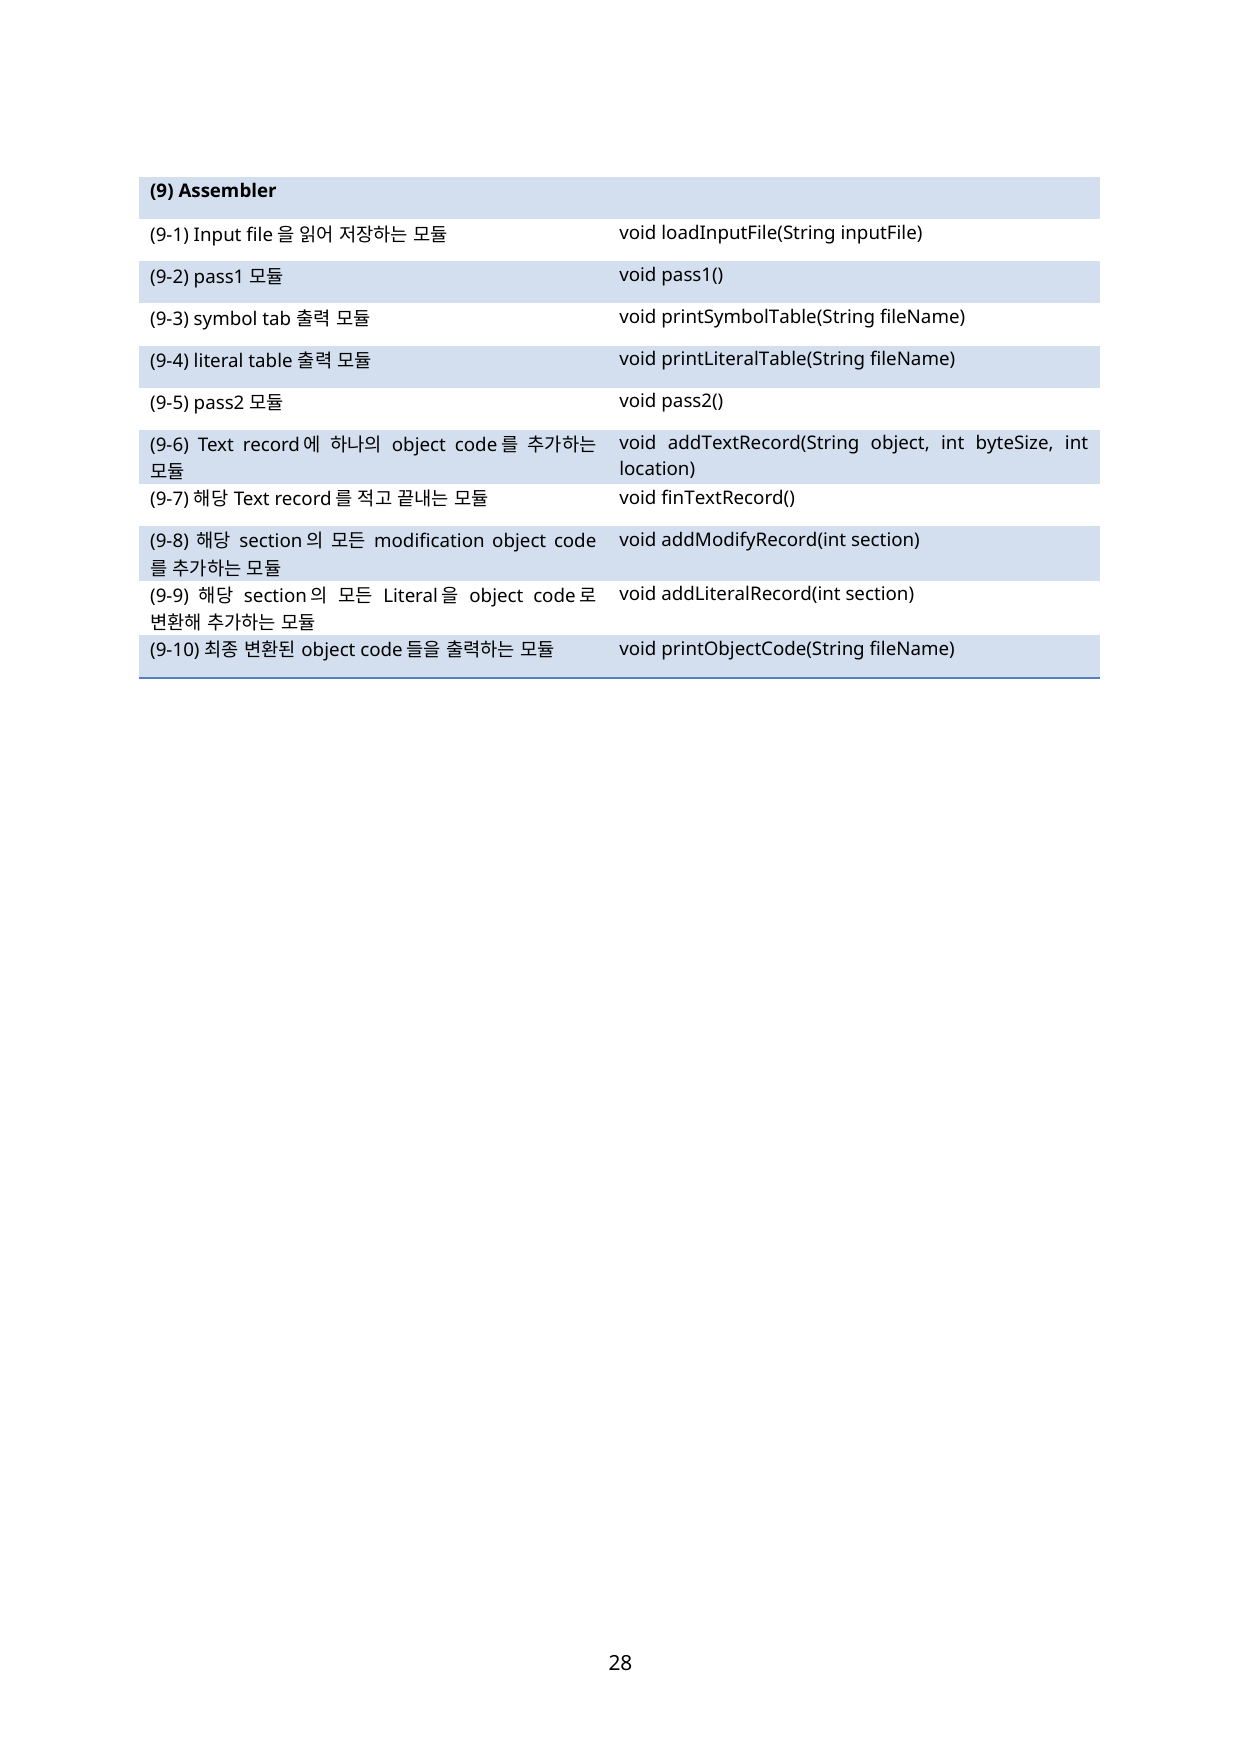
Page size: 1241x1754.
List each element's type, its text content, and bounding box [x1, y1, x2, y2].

table_cell (9-7) 해당 Text record를 적고 끝내는 모듈 [139, 484, 608, 526]
table_cell (9-1) Input file을 읽어 저장하는 모듈 [139, 219, 608, 261]
table_cell void finTextRecord() [608, 484, 1100, 526]
table_cell (9-10) 최종 변환된 object code들을 출력하는 모듈 [139, 635, 608, 677]
table_cell (9-4) literal table 출력 모듈 [139, 346, 608, 388]
table_cell (9-6) Text record에 하나의 object code를 추가하는 모듈 [139, 430, 608, 484]
table_cell (9-3) symbol tab 출력 모듈 [139, 304, 608, 346]
table_cell void printSymbolTable(String fileName) [608, 304, 1100, 346]
table_cell void addLiteralRecord(int section) [608, 581, 1100, 635]
table_cell (9-9) 해당 section의 모든 Literal을 object code로 변환해 추가하는 모듈 [139, 581, 608, 635]
table_cell (9-2) pass1 모듈 [139, 261, 608, 303]
table_cell void addTextRecord(String object, int byteSize, int location) [608, 430, 1100, 484]
table_cell void pass1() [608, 261, 1100, 303]
table_cell void loadInputFile(String inputFile) [608, 219, 1100, 261]
table_cell (9-8) 해당 section의 모든 modification object code를 추가하는 모듈 [139, 526, 608, 581]
table_cell void printObjectCode(String fileName) [608, 635, 1100, 677]
table_cell void printLiteralTable(String fileName) [608, 346, 1100, 388]
table_cell (9-5) pass2 모듈 [139, 388, 608, 430]
table_cell [608, 177, 1100, 219]
table_cell void pass2() [608, 388, 1100, 430]
table_cell (9) Assembler [139, 177, 608, 219]
table_cell void addModifyRecord(int section) [608, 526, 1100, 581]
